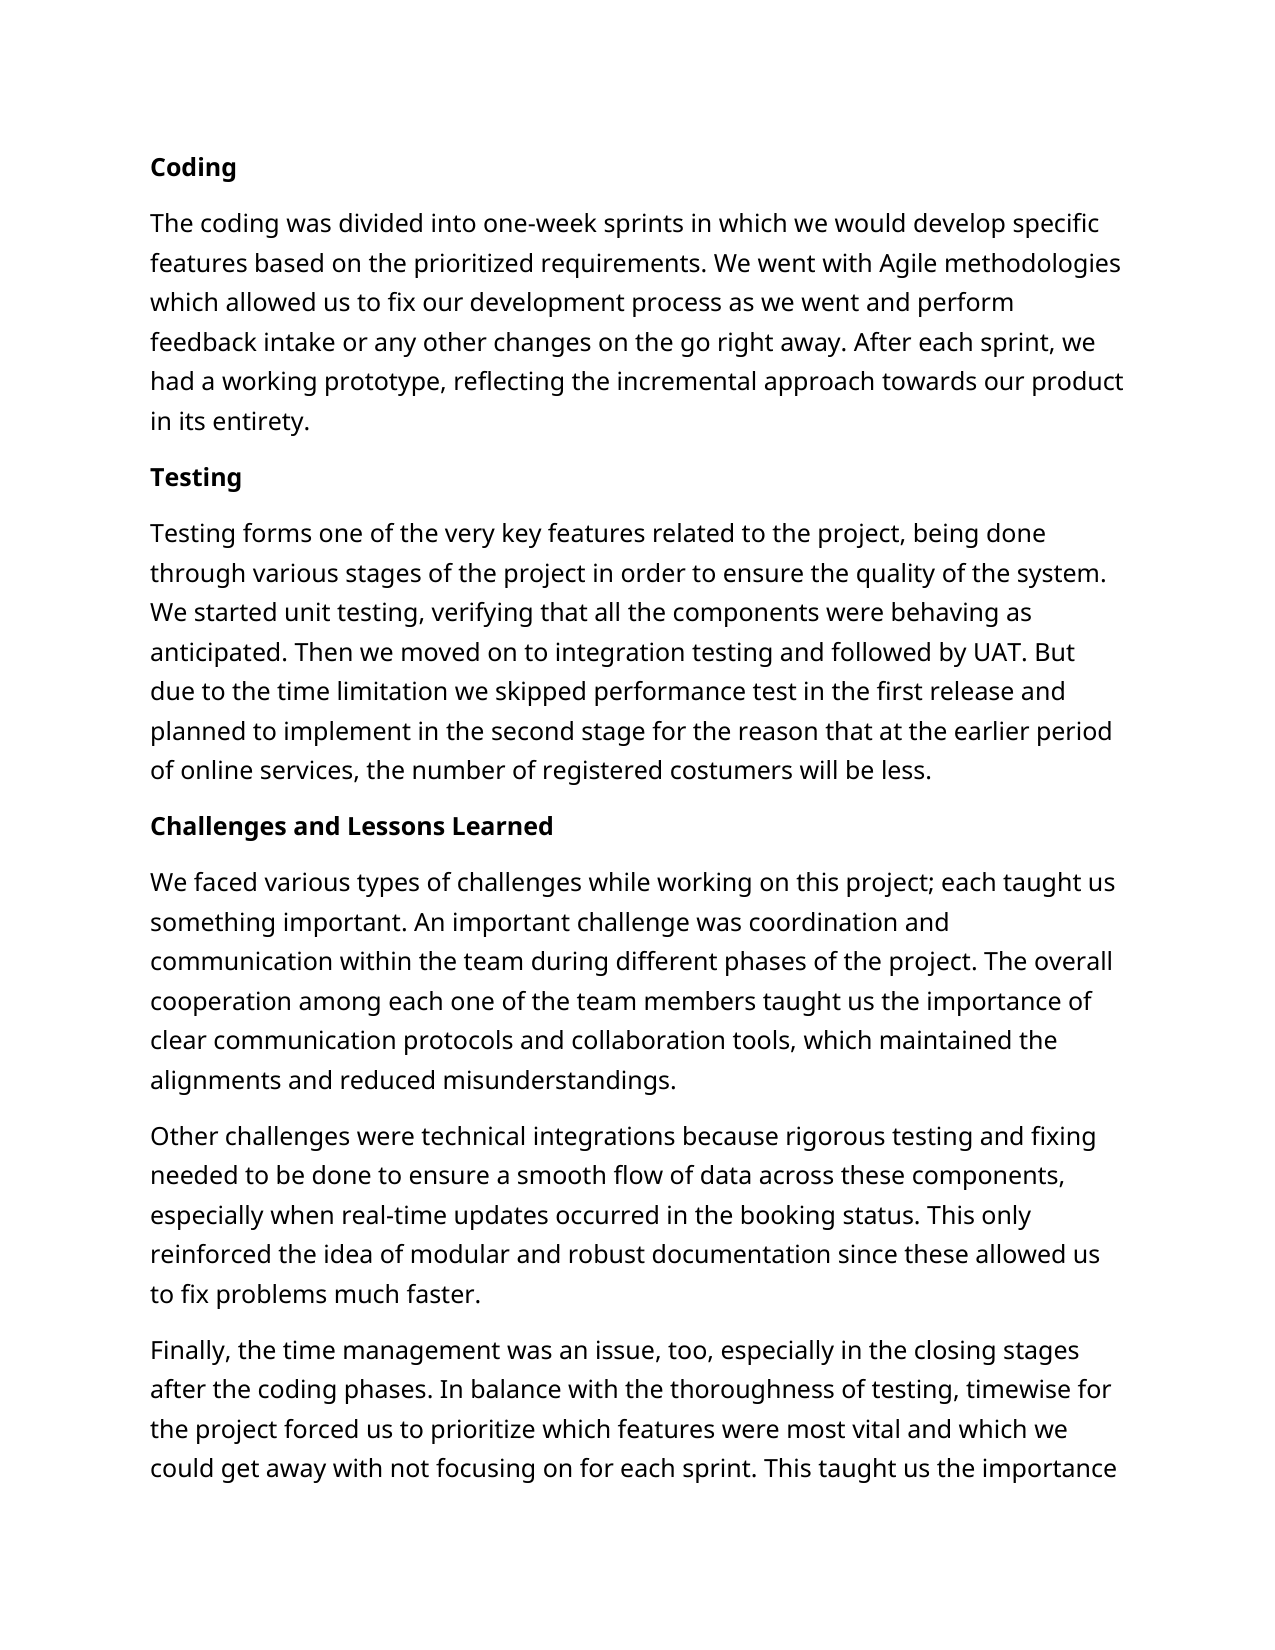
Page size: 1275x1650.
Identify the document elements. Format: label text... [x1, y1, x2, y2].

text We faced various types of challenges while working on this project; each taught us something important. An important challenge was coordination and communication within the team during different phases of the project. The overall cooperation among each one of the team members taught us the importance of clear communication protocols and collaboration tools, which maintained the alignments and reduced misunderstandings. [150, 865, 1125, 1096]
text The coding was divided into one-week sprints in which we would develop specific features based on the prioritized requirements. We went with Agile methodologies which allowed us to fix our development process as we went and perform feedback intake or any other changes on the go right away. After each sprint, we had a working prototype, reflecting the incremental approach towards our product in its entirety. [150, 206, 1125, 438]
text Testing forms one of the very key features related to the project, being done through various stages of the project in order to ensure the quality of the system. We started unit testing, verifying that all the components were behaving as anticipated. Then we moved on to integration testing and followed by UAT. But due to the time limitation we skipped performance test in the first release and planned to implement in the second stage for the reason that at the earlier period of online services, the number of registered costumers will be less. [150, 516, 1125, 787]
text Testing [150, 460, 1125, 494]
text Coding [150, 150, 1125, 184]
text Challenges and Lessons Learned [150, 809, 1125, 843]
